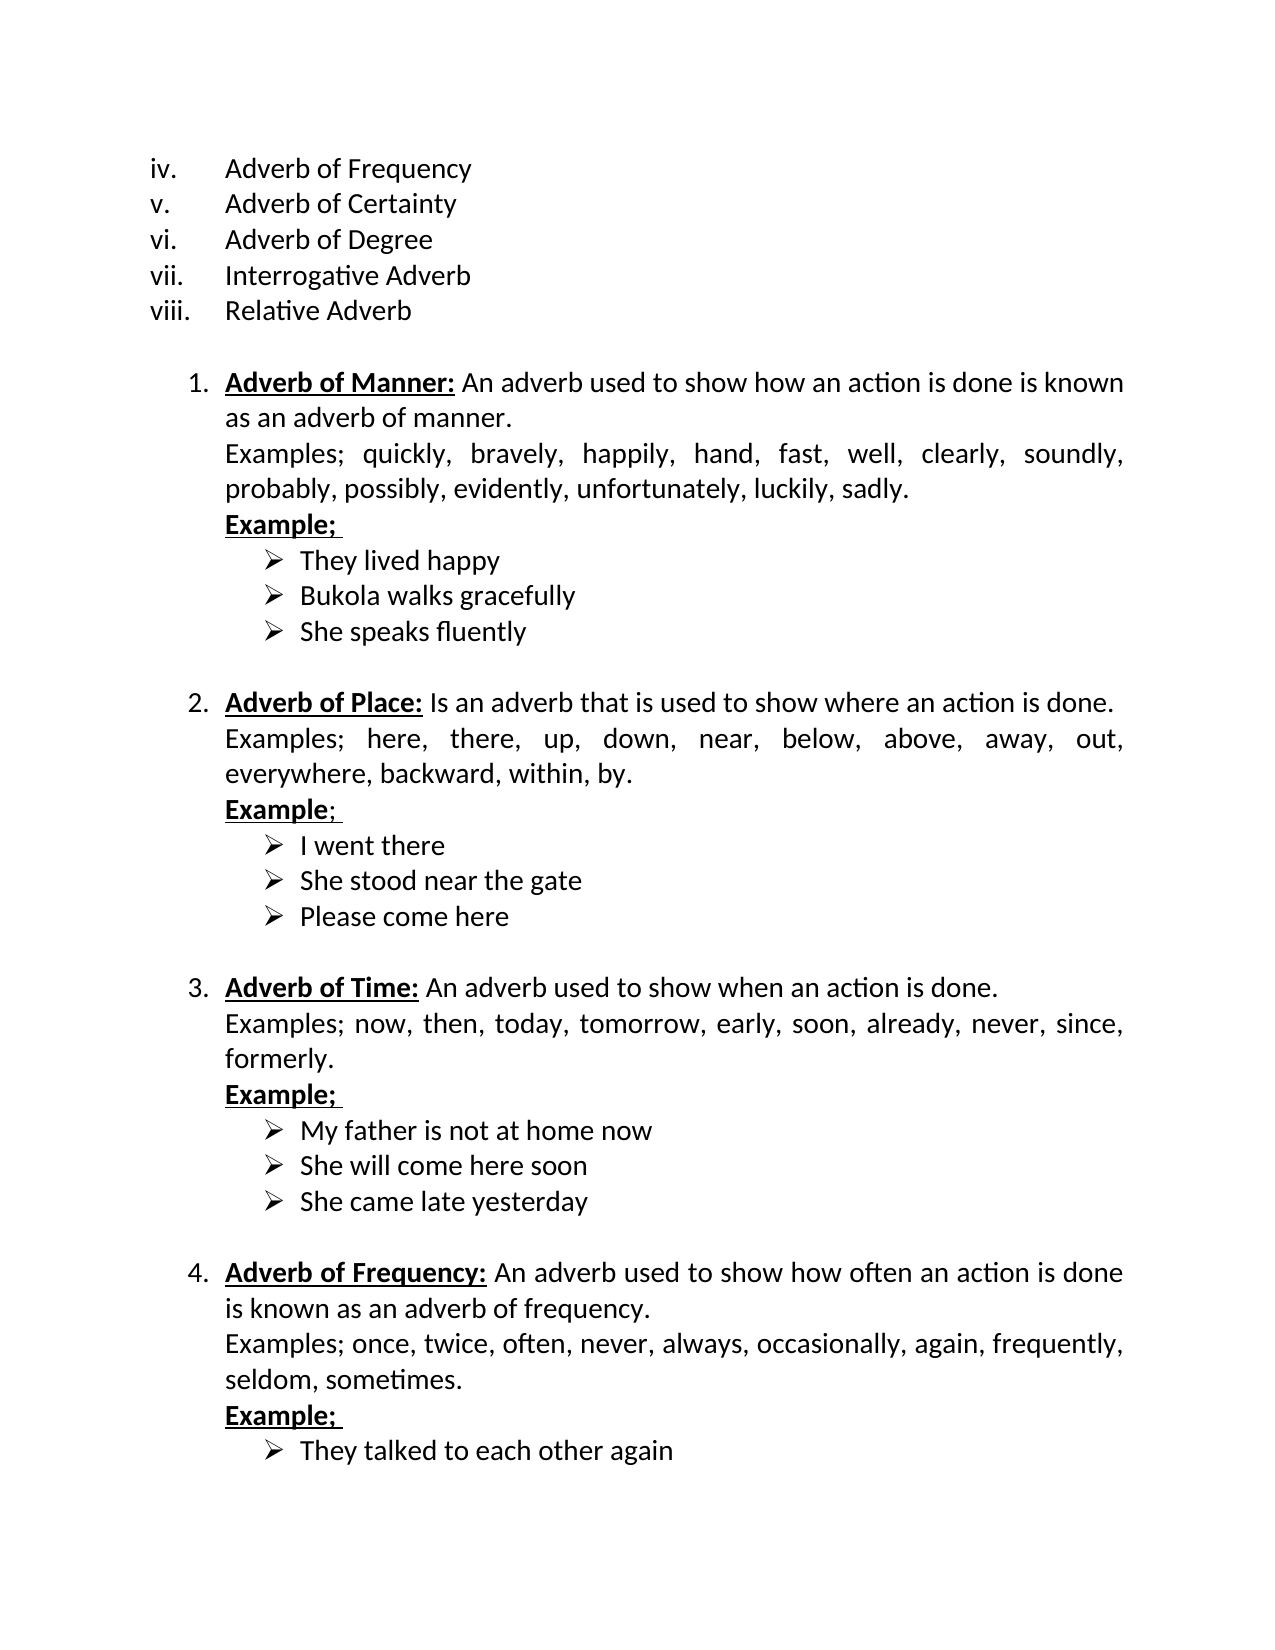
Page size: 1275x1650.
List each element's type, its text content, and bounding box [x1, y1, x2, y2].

list Adverb of Manner: An adverb used to show how an action is done is known as an adverb of manner. [187, 364, 1125, 435]
text Examples; quickly, bravely, happily, hand, fast, well, clearly, soundly, probably, possibly, evidently, unfortunately, luckily, sadly. [225, 435, 1125, 506]
text Example; [225, 1076, 1125, 1112]
text viii. Relative Adverb [150, 292, 1125, 328]
text v. Adverb of Certainty [150, 186, 1125, 221]
text vii. Interrogative Adverb [150, 257, 1125, 292]
list They talked to each other again [262, 1432, 1125, 1468]
list I went there [262, 827, 1125, 862]
list She will come here soon [262, 1147, 1125, 1183]
list Adverb of Frequency: An adverb used to show how often an action is done is known as an adverb of frequency. [187, 1254, 1125, 1326]
list She speaks fluently [262, 613, 1125, 649]
list They lived happy [262, 542, 1125, 577]
text Examples; here, there, up, down, near, below, above, away, out, everywhere, backward, within, by. [225, 720, 1125, 791]
list Adverb of Time: An adverb used to show when an action is done. [187, 969, 1125, 1005]
text Examples; once, twice, often, never, always, occasionally, again, frequently, seldom, sometimes. [225, 1326, 1125, 1397]
list Bukola walks gracefully [262, 577, 1125, 613]
text Example; [225, 1397, 1125, 1432]
list Adverb of Place: Is an adverb that is used to show where an action is done. [187, 684, 1125, 720]
text iv. Adverb of Frequency [150, 150, 1125, 186]
text Examples; now, then, today, tomorrow, early, soon, already, never, since, formerly. [225, 1005, 1125, 1076]
text Example; [225, 791, 1125, 827]
list She came late yesterday [262, 1183, 1125, 1219]
list My father is not at home now [262, 1112, 1125, 1147]
list Please come here [262, 898, 1125, 934]
text vi. Adverb of Degree [150, 221, 1125, 257]
text Example; [225, 506, 1125, 542]
list She stood near the gate [262, 862, 1125, 898]
